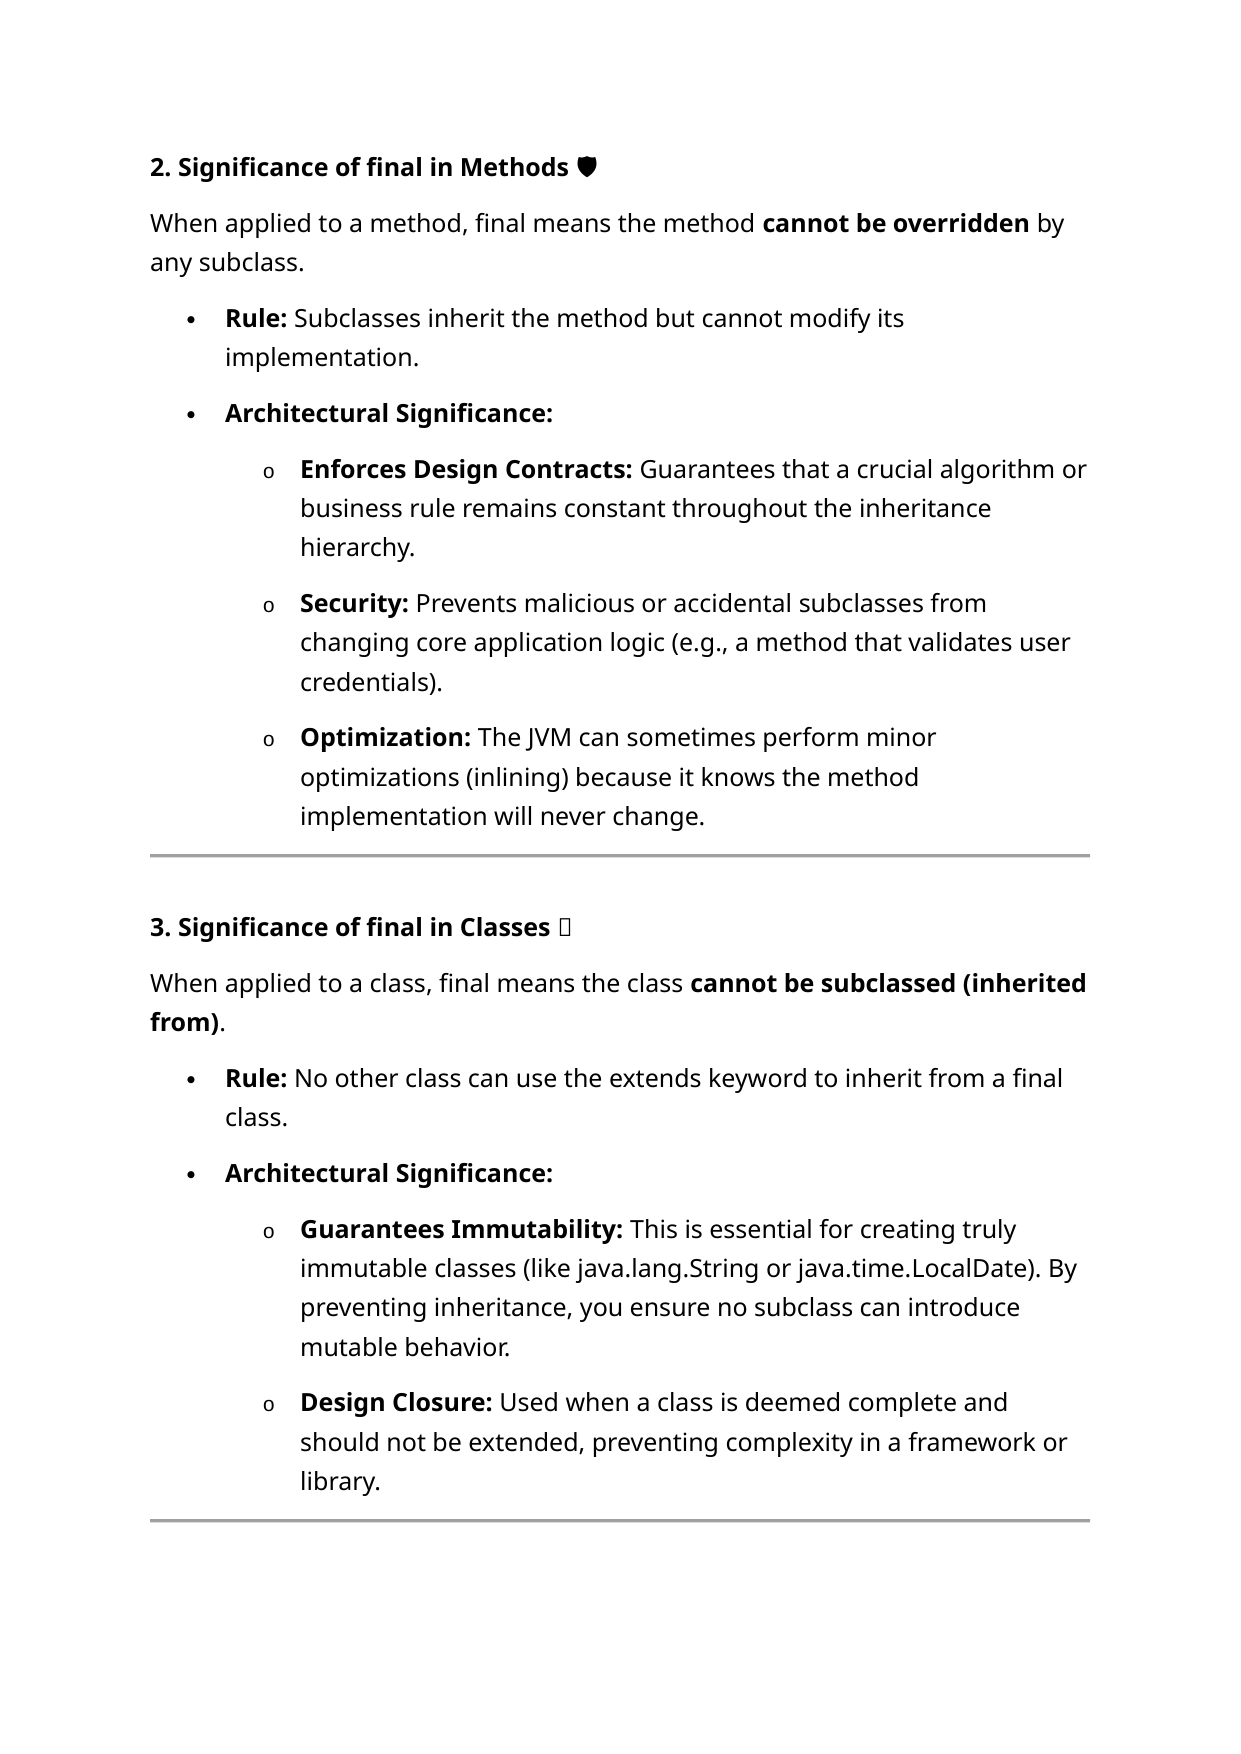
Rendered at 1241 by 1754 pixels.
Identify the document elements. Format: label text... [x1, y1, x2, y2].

list Architectural Significance: [187, 396, 1090, 430]
text 2. Significance of final in Methods 🛡️ [150, 150, 1090, 184]
list Rule: Subclasses inherit the method but cannot modify its implementation. [187, 301, 1090, 374]
text 3. Significance of final in Classes 🧱 [150, 910, 1090, 944]
list Rule: No other class can use the extends keyword to inherit from a final class. [187, 1061, 1090, 1134]
list Optimization: The JVM can sometimes perform minor optimizations (inlining) because it knows the method implementation will never change. [262, 720, 1090, 832]
list Security: Prevents malicious or accidental subclasses from changing core application logic (e.g., a method that validates user credentials). [262, 586, 1090, 698]
text When applied to a class, final means the class cannot be subclassed (inherited from). [150, 966, 1090, 1039]
list Guarantees Immutability: This is essential for creating truly immutable classes (like java.lang.String or java.time.LocalDate). By preventing inheritance, you ensure no subclass can introduce mutable behavior. [262, 1212, 1090, 1363]
list Design Closure: Used when a class is deemed complete and should not be extended, preventing complexity in a framework or library. [262, 1385, 1090, 1497]
list Enforces Design Contracts: Guarantees that a crucial algorithm or business rule remains constant throughout the inheritance hierarchy. [262, 452, 1090, 564]
list Architectural Significance: [187, 1156, 1090, 1190]
text When applied to a method, final means the method cannot be overridden by any subclass. [150, 206, 1090, 279]
